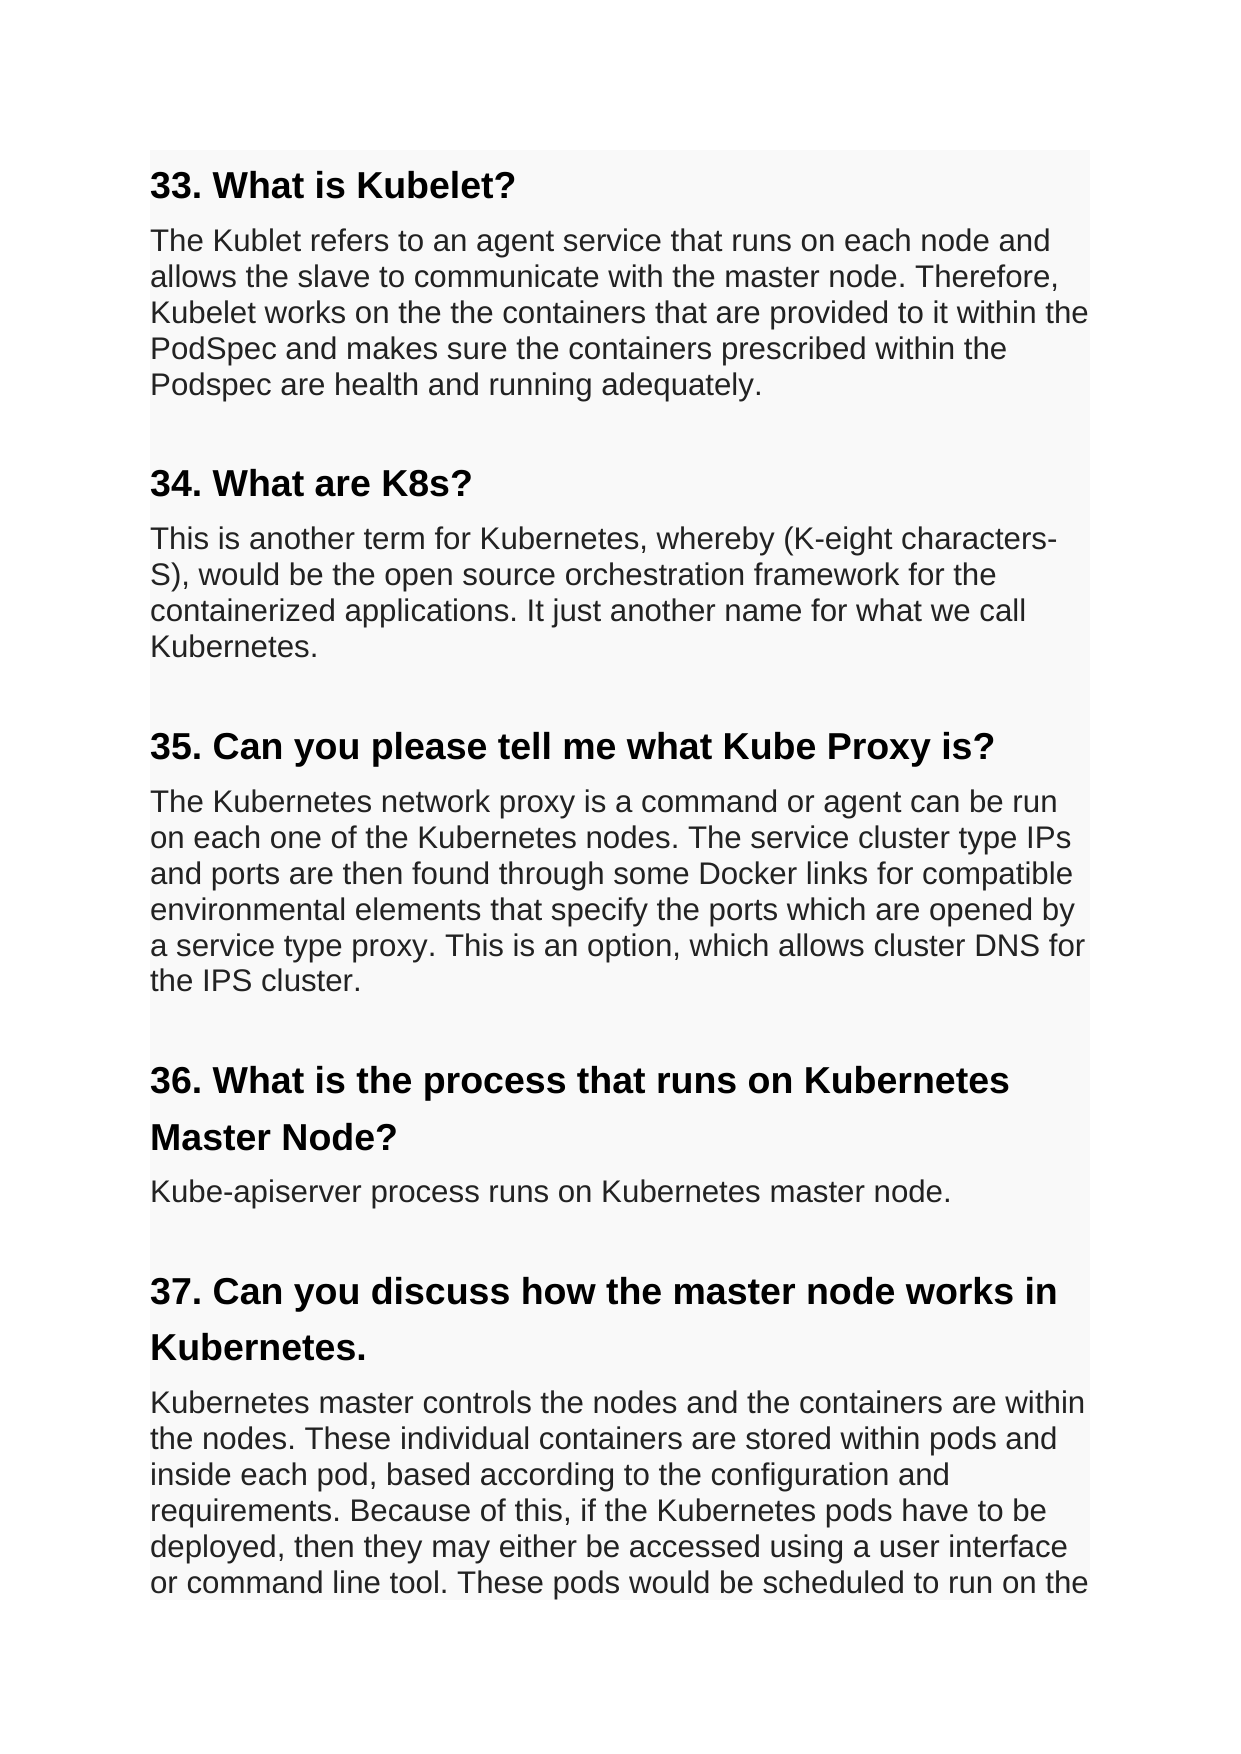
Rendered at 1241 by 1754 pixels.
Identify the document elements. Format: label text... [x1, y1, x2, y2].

subtitle 35. Can you please tell me what Kube Proxy is? [150, 711, 1090, 767]
subtitle 37. Can you discuss how the master node works in Kubernetes. [150, 1256, 1090, 1369]
text The Kubernetes network proxy is a command or agent can be run on each one of the Kubernetes nodes. The service cluster type IPs and ports are then found through some Docker links for compatible environmental elements that specify the ports which are opened by a service type proxy. This is an option, which allows cluster DNS for the IPS cluster. [150, 783, 1090, 998]
subtitle 34. What are K8s? [150, 448, 1090, 505]
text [150, 1384, 1090, 1600]
text This is another term for Kubernetes, whereby (K-eight characters-S), would be the open source orchestration framework for the containerized applications. It just another name for what we call Kubernetes. [150, 520, 1090, 664]
text The Kublet refers to an agent service that runs on each node and allows the slave to communicate with the master node. Therefore, Kubelet works on the the containers that are provided to it within the PodSpec and makes sure the containers prescribed within the Podspec are health and running adequately. [150, 222, 1090, 402]
subtitle 36. What is the process that runs on Kubernetes Master Node? [150, 1045, 1090, 1158]
text Kube-apiserver process runs on Kubernetes master node. [150, 1173, 1090, 1209]
subtitle 33. What is Kubelet? [150, 150, 1090, 206]
